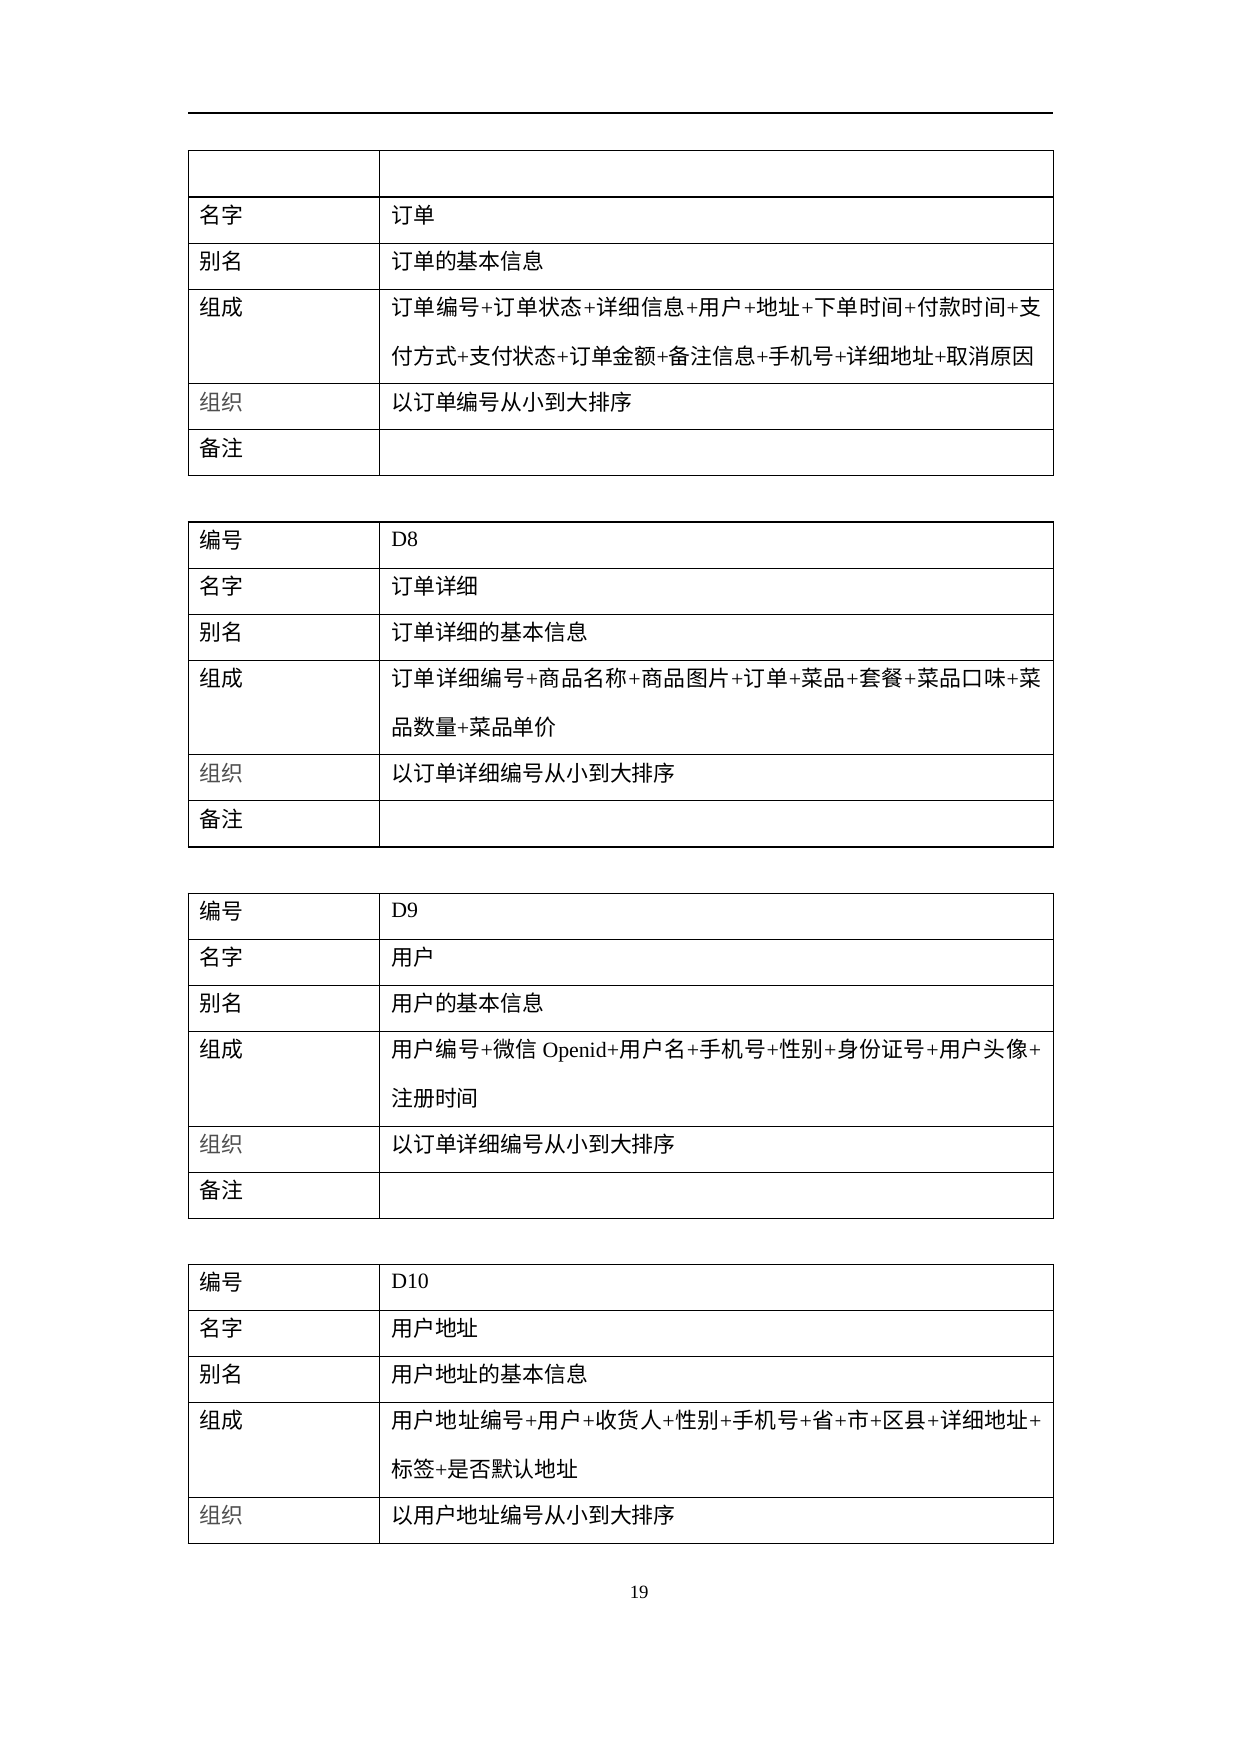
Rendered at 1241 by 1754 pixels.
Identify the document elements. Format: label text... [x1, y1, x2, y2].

table_cell 用户的基本信息 [380, 986, 1053, 1031]
table_cell 名字 [189, 569, 379, 613]
table_cell 以订单详细编号从小到大排序 [380, 755, 1053, 800]
table_header D7 [380, 151, 1053, 196]
table_cell 用户 [380, 940, 1053, 985]
table_cell 别名 [189, 244, 379, 288]
table_cell 组织 [189, 755, 379, 800]
table_cell 用户编号+微信Openid+用户名+手机号+性别+身份证号+用户头像+注册时间 [380, 1032, 1053, 1126]
table_cell 订单详细编号+商品名称+商品图片+订单+菜品+套餐+菜品口味+菜品数量+菜品单价 [380, 661, 1053, 754]
table_header 编号 [189, 1265, 379, 1310]
table_cell 组织 [189, 384, 379, 429]
table_cell [380, 430, 1053, 475]
table_cell 订单 [380, 198, 1053, 242]
table_cell 订单的基本信息 [380, 244, 1053, 288]
table_header D10 [380, 1265, 1053, 1310]
table_cell 别名 [189, 986, 379, 1031]
table_cell 组成 [189, 290, 379, 383]
table_cell 以用户地址编号从小到大排序 [380, 1498, 1053, 1543]
table_cell 备注 [189, 1173, 379, 1218]
table_header 编号 [189, 523, 379, 567]
table_cell 用户地址的基本信息 [380, 1357, 1053, 1402]
table_cell 名字 [189, 1311, 379, 1356]
table_cell 订单详细的基本信息 [380, 615, 1053, 659]
table_cell 别名 [189, 1357, 379, 1402]
table_header D8 [380, 523, 1053, 567]
table_cell 用户地址编号+用户+收货人+性别+手机号+省+市+区县+详细地址+标签+是否默认地址 [380, 1403, 1053, 1497]
table_cell 订单编号+订单状态+详细信息+用户+地址+下单时间+付款时间+支付方式+支付状态+订单金额+备注信息+手机号+详细地址+取消原因 [380, 290, 1053, 383]
table_cell 用户地址 [380, 1311, 1053, 1356]
table_cell 别名 [189, 615, 379, 659]
table_cell 订单详细 [380, 569, 1053, 613]
table_cell 名字 [189, 940, 379, 985]
table_cell 以订单编号从小到大排序 [380, 384, 1053, 429]
table_cell 备注 [189, 801, 379, 846]
table_cell 组成 [189, 661, 379, 754]
table_cell 名字 [189, 198, 379, 242]
table_header D9 [380, 894, 1053, 939]
table_cell [380, 1173, 1053, 1218]
table_header 编号 [189, 151, 379, 196]
table_cell [380, 801, 1053, 846]
table_cell 组成 [189, 1403, 379, 1497]
table_header 编号 [189, 894, 379, 939]
table_cell 备注 [189, 430, 379, 475]
table_cell 组织 [189, 1498, 379, 1543]
table_cell 组成 [189, 1032, 379, 1126]
table_cell 组织 [189, 1127, 379, 1172]
table_cell 以订单详细编号从小到大排序 [380, 1127, 1053, 1172]
